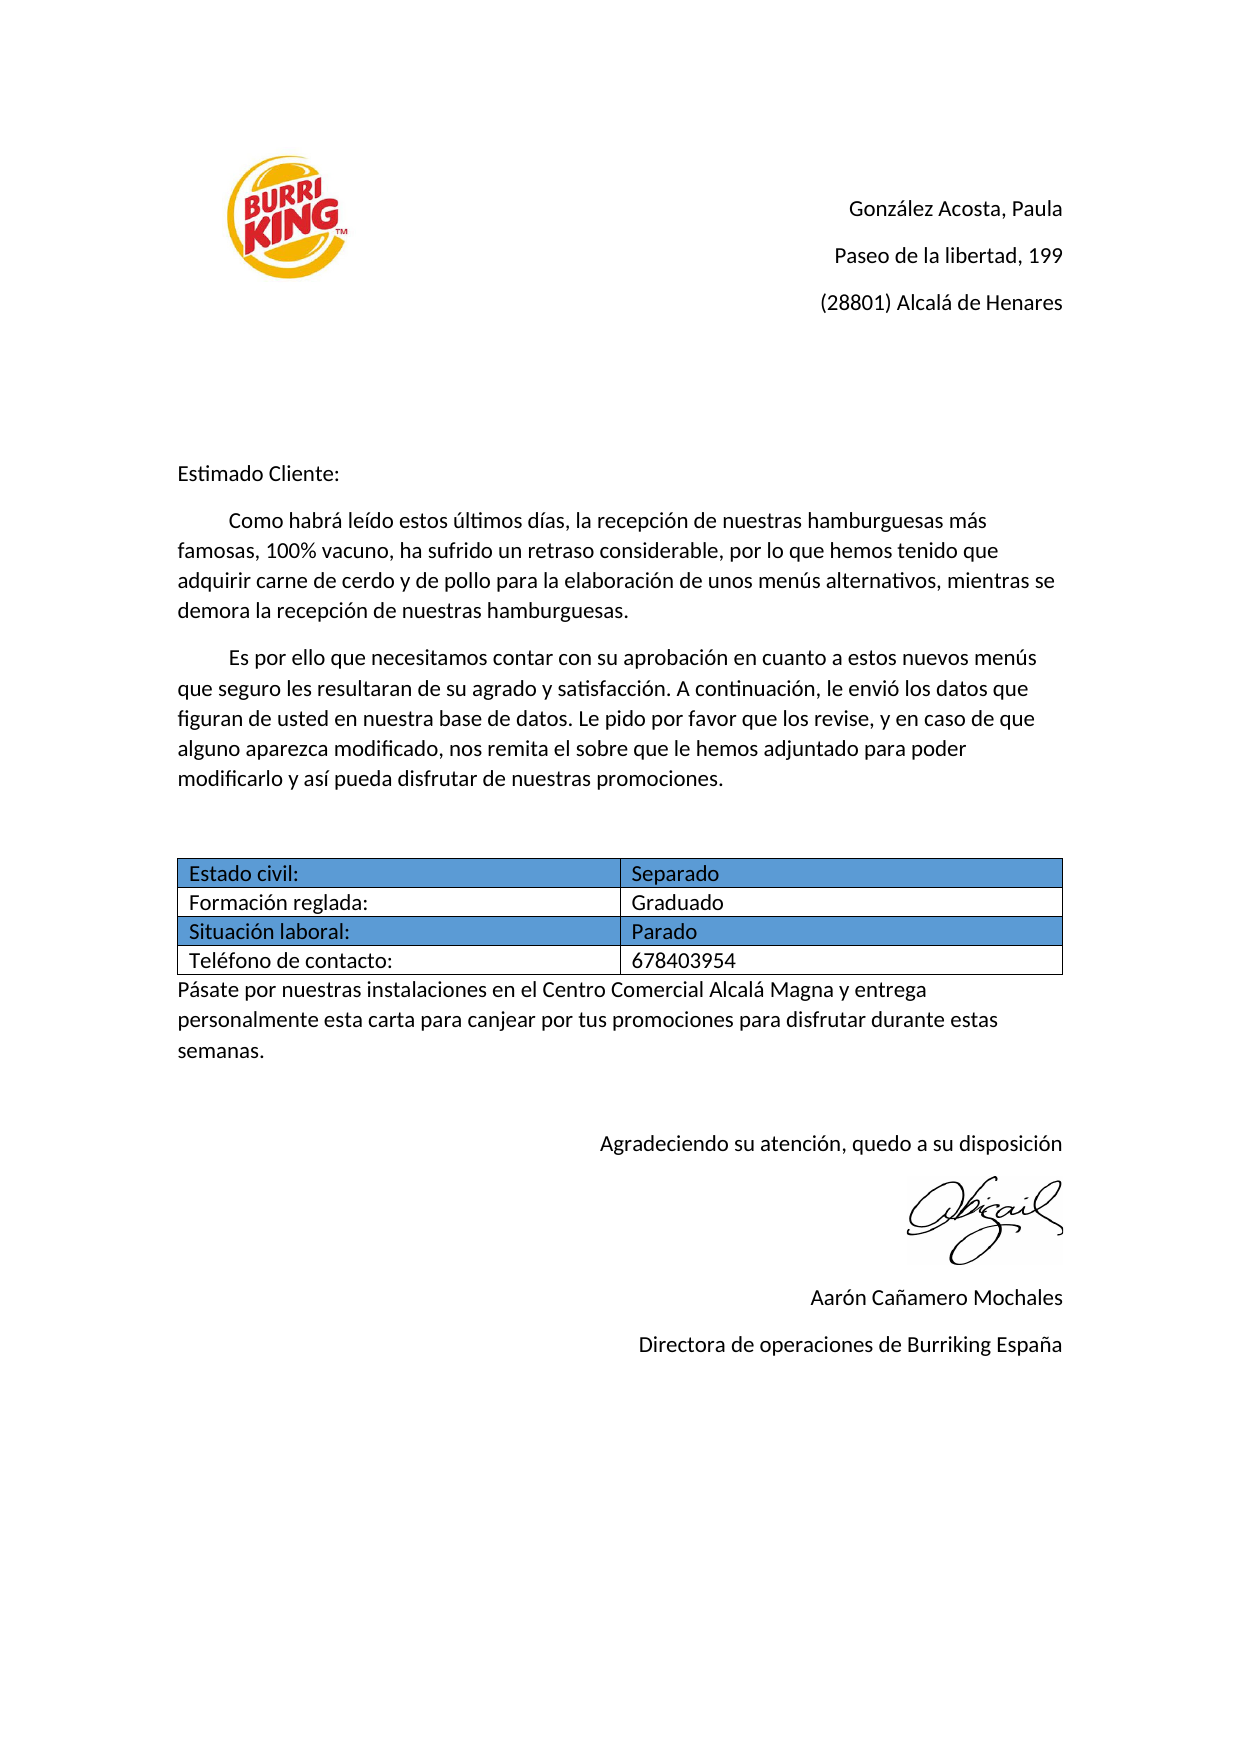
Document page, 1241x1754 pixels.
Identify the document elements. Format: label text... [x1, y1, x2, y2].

text Agradeciendo su atención, quedo a su disposición [177, 1129, 1063, 1157]
text Paseo de la libertad, 199 [400, 241, 1063, 269]
table_cell Graduado [621, 888, 1062, 916]
text González Acosta, Paula [400, 194, 1063, 222]
text Aarón Cañamero Mochales [177, 1283, 1063, 1311]
text (28801) Alcalá de Henares [177, 288, 1063, 316]
table_cell Teléfono de contacto: [178, 946, 620, 974]
text Como habrá leído estos últimos días, la recepción de nuestras hamburguesas más famosas, 100% vacuno, ha sufrido un retraso considerable, por lo que hemos tenido que adquirir carne de cerdo y de pollo para la elaboración de unos menús alternativos, mientras se demora la recepción de nuestras hamburguesas. [177, 506, 1063, 624]
text Directora de operaciones de Burriking España [177, 1330, 1063, 1358]
text Es por ello que necesitamos contar con su aprobación en cuanto a estos nuevos menús que seguro les resultaran de su agrado y satisfacción. A continuación, le envió los datos que figuran de usted en nuestra base de datos. Le pido por favor que los revise, y en caso de que alguno aparezca modificado, nos remita el sobre que le hemos adjuntado para poder modificarlo y así pueda disfrutar de nuestras promociones. [177, 643, 1063, 792]
table_cell Parado [621, 917, 1062, 945]
text Pásate por nuestras instalaciones en el Centro Comercial Alcalá Magna y entrega personalmente esta carta para canjear por tus promociones para disfrutar durante estas semanas. [177, 975, 1063, 1064]
picture [906, 1176, 1064, 1265]
table_header Separado [621, 859, 1062, 887]
table_cell 678403954 [621, 946, 1062, 974]
text Estimado Cliente: [177, 459, 1063, 487]
table_cell Formación reglada: [178, 888, 620, 916]
picture [177, 147, 400, 287]
table_header Estado civil: [178, 859, 620, 887]
table_cell Situación laboral: [178, 917, 620, 945]
